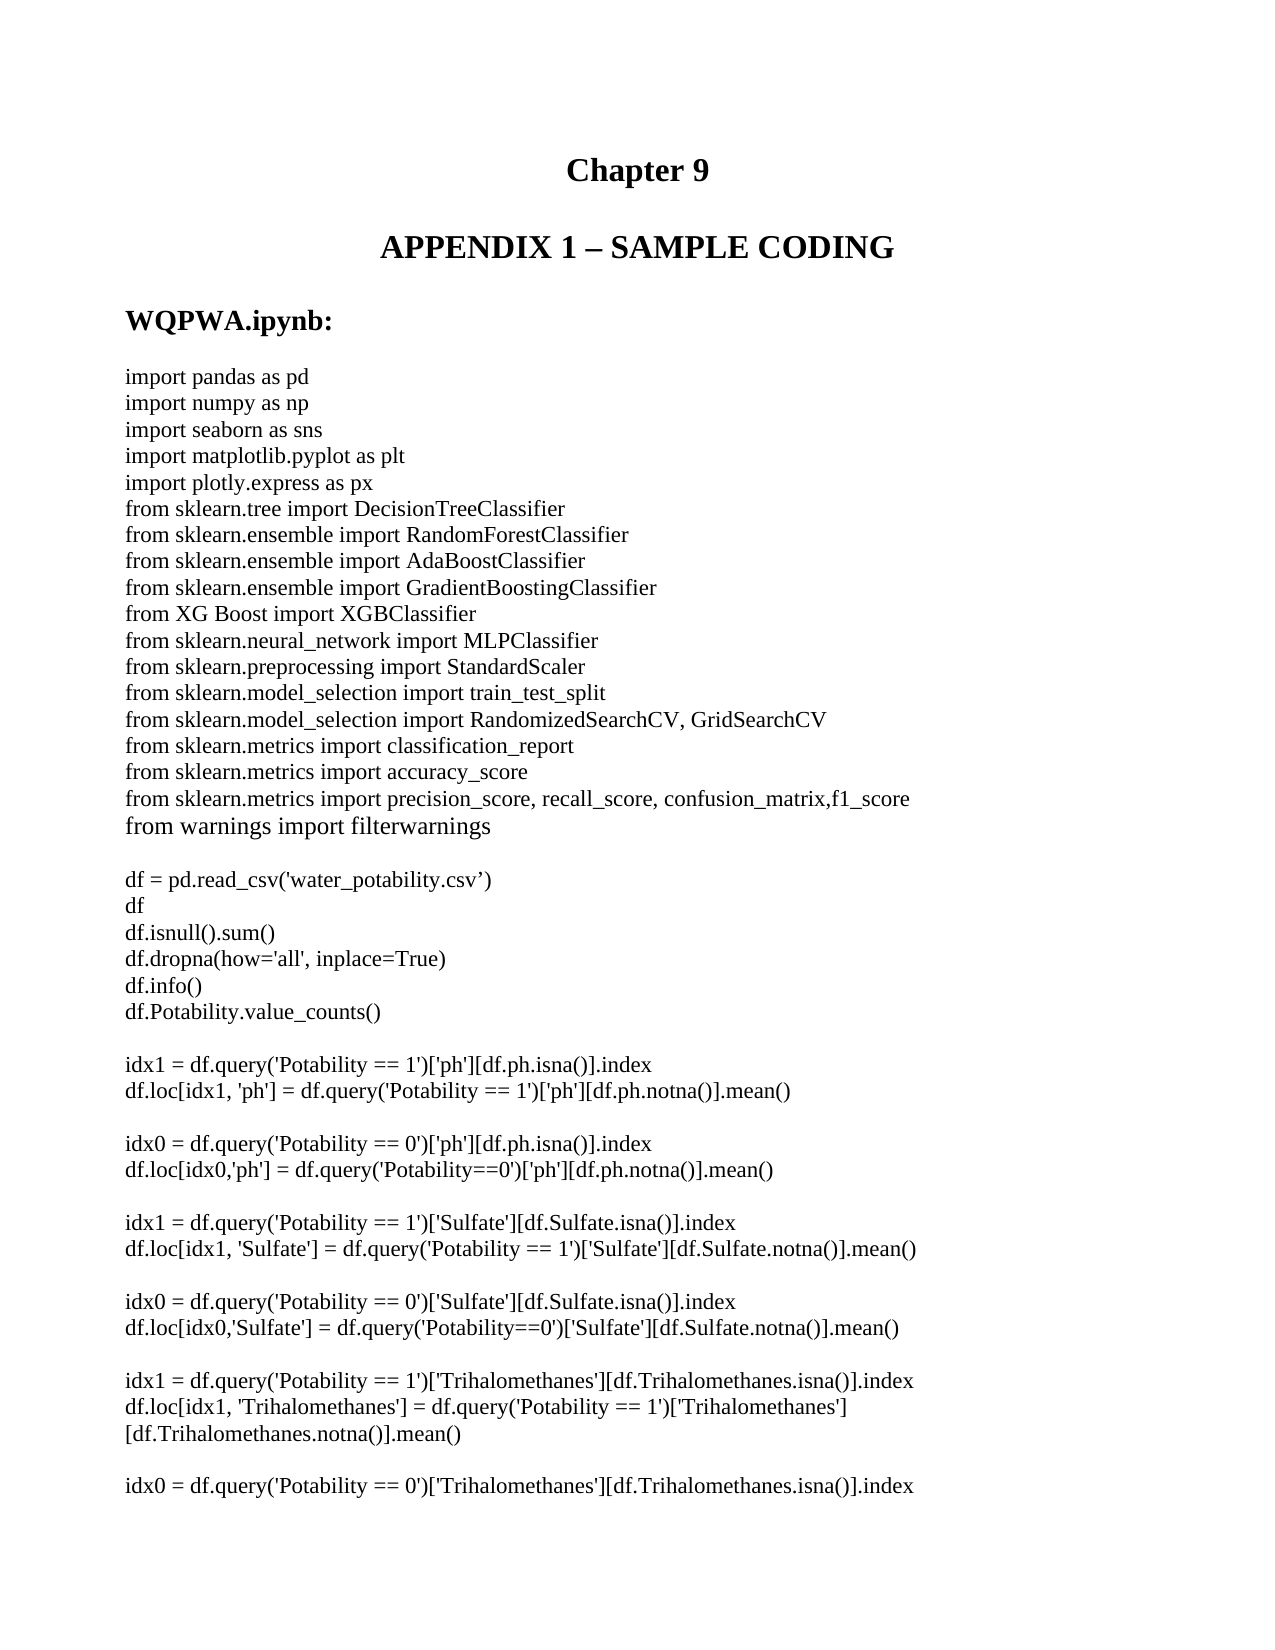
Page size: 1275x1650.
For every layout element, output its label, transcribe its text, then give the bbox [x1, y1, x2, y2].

text idx0 = df.query('Potability == 0')['Trihalomethanes'][df.Trihalomethanes.isna()].index [125, 1472, 1152, 1499]
text import numpy as np [125, 389, 1152, 416]
text idx1 = df.query('Potability == 1')['ph'][df.ph.isna()].index [125, 1051, 1152, 1077]
text import pandas as pd [125, 363, 1152, 389]
text df.loc[idx1, 'Trihalomethanes'] = df.query('Potability == 1')['Trihalomethanes'][df.Trihalomethanes.notna()].mean() [125, 1393, 1152, 1446]
text idx1 = df.query('Potability == 1')['Trihalomethanes'][df.Trihalomethanes.isna()].index [125, 1367, 1152, 1393]
text from sklearn.metrics import classification_report [125, 732, 1152, 758]
text idx0 = df.query('Potability == 0')['ph'][df.ph.isna()].index [125, 1130, 1152, 1156]
text idx1 = df.query('Potability == 1')['Sulfate'][df.Sulfate.isna()].index [125, 1209, 1152, 1235]
text from sklearn.neural_network import MLPClassifier [125, 627, 1152, 653]
text df.info() [125, 972, 1152, 998]
text df = pd.read_csv('water_potability.csv’) [125, 866, 1152, 893]
text from warnings import filterwarnings [125, 811, 1152, 840]
text df.dropna(how='all', inplace=True) [125, 945, 1152, 972]
text df [125, 893, 1152, 919]
text from sklearn.ensemble import RandomForestClassifier [125, 521, 1152, 548]
text import plotly.express as px [125, 468, 1152, 495]
subtitle Chapter 9 [272, 150, 1003, 188]
text from sklearn.model_selection import train_test_split [125, 679, 1152, 706]
text from sklearn.metrics import precision_score, recall_score, confusion_matrix,f1_score [125, 785, 1152, 811]
text from XG Boost import XGBClassifier [125, 600, 1152, 627]
text idx0 = df.query('Potability == 0')['Sulfate'][df.Sulfate.isna()].index [125, 1288, 1152, 1314]
text import matplotlib.pyplot as plt [125, 442, 1152, 468]
text from sklearn.ensemble import AdaBoostClassifier [125, 548, 1152, 574]
text df.isnull().sum() [125, 919, 1152, 945]
text df.loc[idx0,'ph'] = df.query('Potability==0')['ph'][df.ph.notna()].mean() [125, 1156, 1152, 1182]
text from sklearn.tree import DecisionTreeClassifier [125, 495, 1152, 521]
text import seaborn as sns [125, 416, 1152, 442]
text from sklearn.preprocessing import StandardScaler [125, 653, 1152, 679]
text from sklearn.ensemble import GradientBoostingClassifier [125, 574, 1152, 600]
text df.Potability.value_counts() [125, 998, 1152, 1024]
text df.loc[idx0,'Sulfate'] = df.query('Potability==0')['Sulfate'][df.Sulfate.notna()].mean() [125, 1314, 1152, 1341]
subtitle WQPWA.ipynb: [125, 303, 1152, 337]
text APPENDIX 1 – SAMPLE CODING [207, 227, 1068, 265]
text from sklearn.model_selection import RandomizedSearchCV, GridSearchCV [125, 706, 1152, 732]
text df.loc[idx1, 'ph'] = df.query('Potability == 1')['ph'][df.ph.notna()].mean() [125, 1077, 1152, 1103]
text df.loc[idx1, 'Sulfate'] = df.query('Potability == 1')['Sulfate'][df.Sulfate.notna()].mean() [125, 1235, 1152, 1262]
text from sklearn.metrics import accuracy_score [125, 758, 1152, 785]
